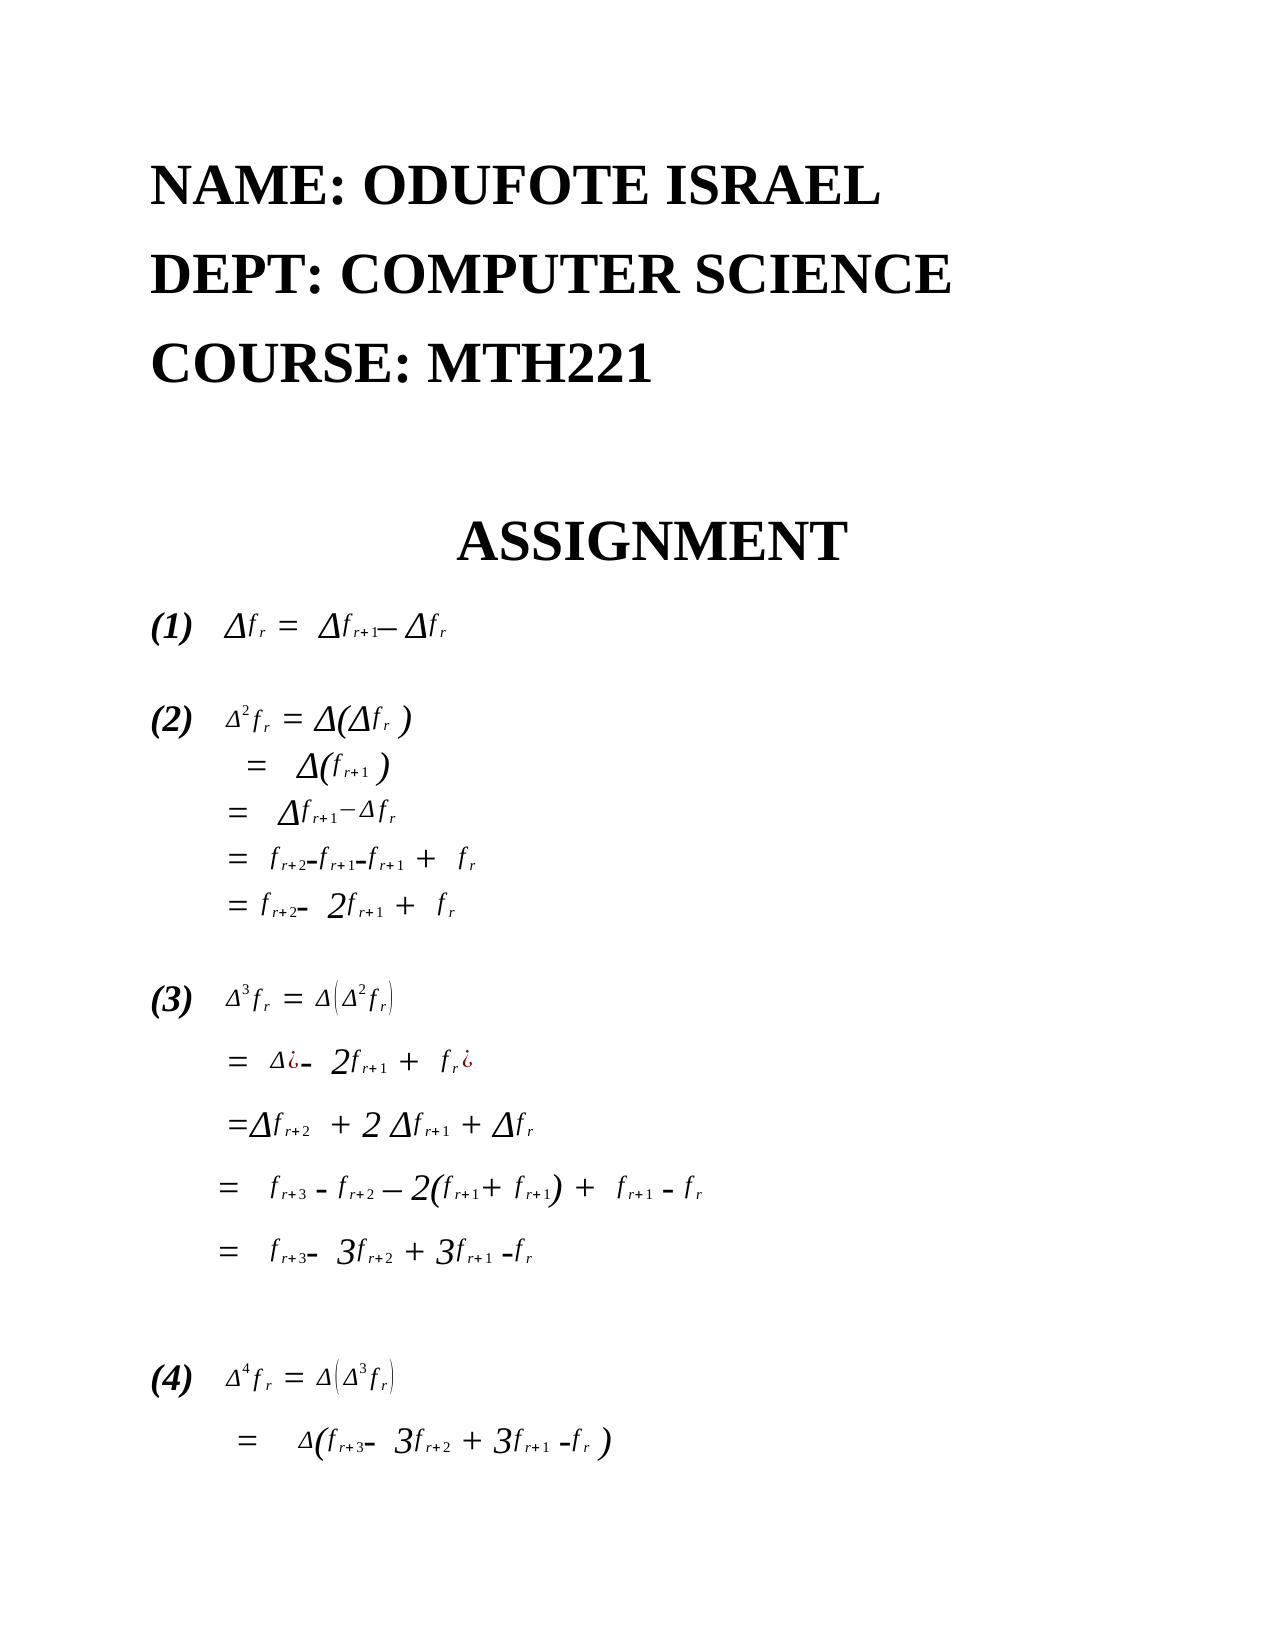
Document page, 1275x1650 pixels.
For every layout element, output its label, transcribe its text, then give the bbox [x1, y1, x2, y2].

list = Δ( ) [225, 743, 1125, 786]
text = - 2 + [150, 1039, 1125, 1082]
text ASSIGNMENT [150, 506, 1125, 573]
list = Δ [225, 790, 1125, 833]
list = [150, 1356, 1125, 1399]
list Δ = Δ– Δ [150, 604, 1125, 647]
text DEPT: COMPUTER SCIENCE [150, 239, 1125, 306]
text =Δ + 2 Δ + Δ [150, 1103, 1125, 1146]
list = [150, 976, 1125, 1019]
text COURSE: MTH221 [150, 328, 1125, 395]
list = Δ(Δ ) [150, 697, 1125, 740]
list = -- + [225, 836, 1125, 879]
text = (- 3 + 3 - ) [150, 1419, 1125, 1462]
text = - 3 + 3 - [150, 1229, 1125, 1272]
text NAME: ODUFOTE ISRAEL [150, 150, 1125, 217]
text = - – 2(+ ) + - [150, 1166, 1125, 1209]
list = - 2 + [225, 883, 1125, 926]
